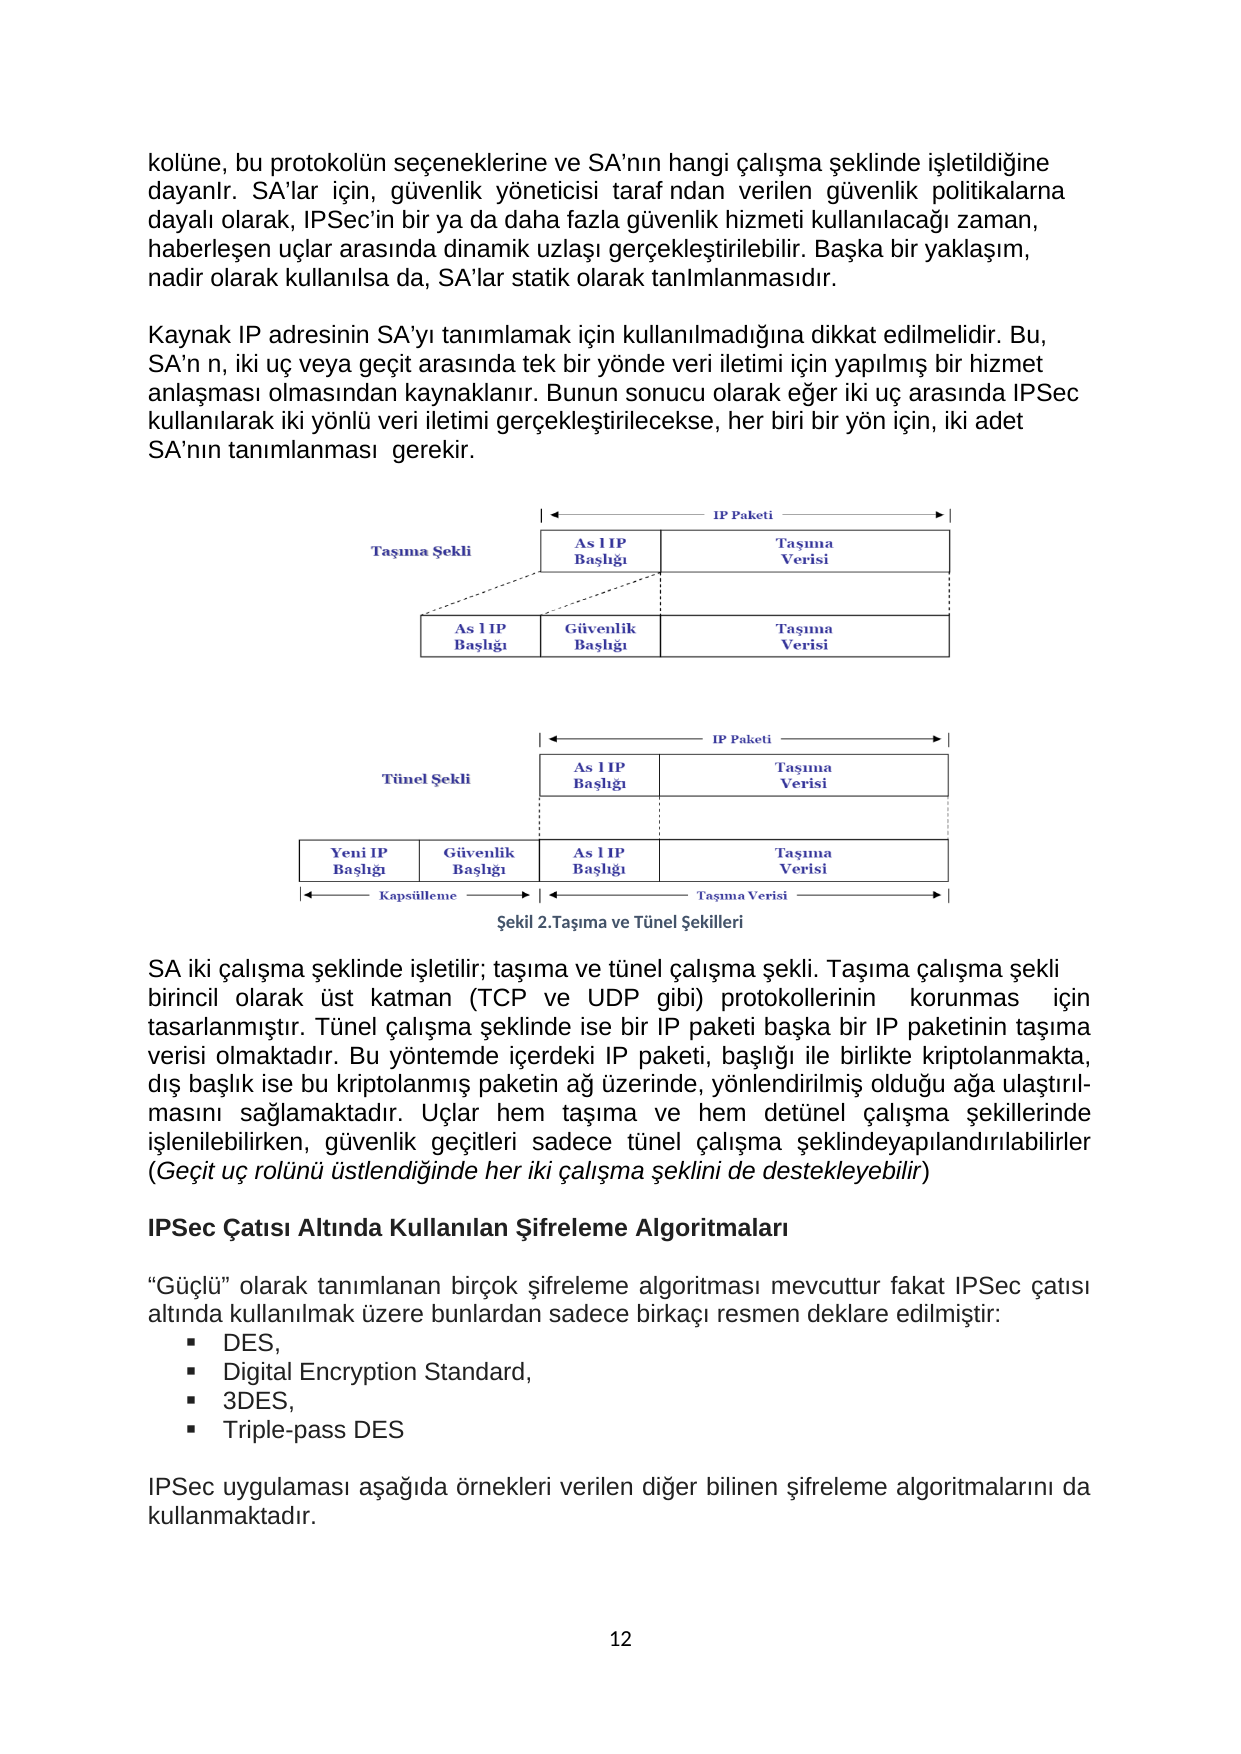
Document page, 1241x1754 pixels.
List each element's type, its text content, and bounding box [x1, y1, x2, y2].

text IPSec uygulaması aşağıda örnekleri verilen diğer bilinen şifreleme algoritmalarını da kullanmaktadır. [148, 1472, 1093, 1530]
text SA iki çalışma şeklinde işletilir; taşıma ve tünel çalışma şekli. Taşıma çalışma şekli [148, 954, 1093, 983]
list Triple-pass DES [185, 1415, 1093, 1444]
text Şekil 2.Taşıma ve Tünel Şekilleri [148, 911, 1093, 934]
list 3DES, [185, 1386, 1093, 1415]
text IPSec Çatısı Altında Kullanılan Şifreleme Algoritmaları [148, 1213, 1093, 1242]
text SA’n n, iki uç veya geçit arasında tek bir yönde veri iletimi için yapılmış bir hizmet [148, 349, 1093, 378]
text birincil olarak üst katman (TCP ve UDP gibi) protokollerinin korunmas için tasarlanmıştır. Tünel çalışma şeklinde ise bir IP paketi başka bir IP paketinin taşıma verisi olmaktadır. Bu yöntemde içerdeki IP paketi, başlığı ile birlikte kriptolanmakta, dış başlık ise bu kriptolanmış paketin ağ üzerinde, yönlendirilmiş olduğu ağa ulaştırıl-masını sağlamaktadır. Uçlar hem taşıma ve hem detünel çalışma şekillerinde işlenilebilirken, güvenlik geçitleri sadece tünel çalışma şeklindeyapılandırılabilirler (Geçit uç rolünü üstlendiğinde her iki çalışma şeklini de destekleyebilir) [148, 983, 1093, 1184]
text Kaynak IP adresinin SA’yı tanımlamak için kullanılmadığına dikkat edilmelidir. Bu, [148, 320, 1093, 349]
text dayanIr. SA’lar için, güvenlik yöneticisi taraf ndan verilen güvenlik politikalarna dayalı olarak, IPSec’in bir ya da daha fazla güvenlik hizmeti kullanılacağı zaman, [148, 176, 1093, 234]
text SA’nın tanımlanması gerekir. [148, 435, 1093, 464]
text nadir olarak kullanılsa da, SA’lar statik olarak tanImlanmasıdır. [148, 263, 1093, 291]
picture [283, 492, 957, 911]
text haberleşen uçlar arasında dinamik uzlaşı gerçekleştirilebilir. Başka bir yaklaşım, [148, 234, 1093, 263]
text kolüne, bu protokolün seçeneklerine ve SA’nın hangi çalışma şeklinde işletildiğine [148, 148, 1093, 176]
text anlaşması olmasından kaynaklanır. Bunun sonucu olarak eğer iki uç arasında IPSec [148, 378, 1093, 406]
text “Güçlü” olarak tanımlanan birçok şifreleme algoritması mevcuttur fakat IPSec çatısı altında kullanılmak üzere bunlardan sadece birkaçı resmen deklare edilmiştir: [148, 1271, 1093, 1328]
list Digital Encryption Standard, [185, 1357, 1093, 1386]
text kullanılarak iki yönlü veri iletimi gerçekleştirilecekse, her biri bir yön için, iki adet [148, 406, 1093, 435]
list DES, [185, 1328, 1093, 1357]
